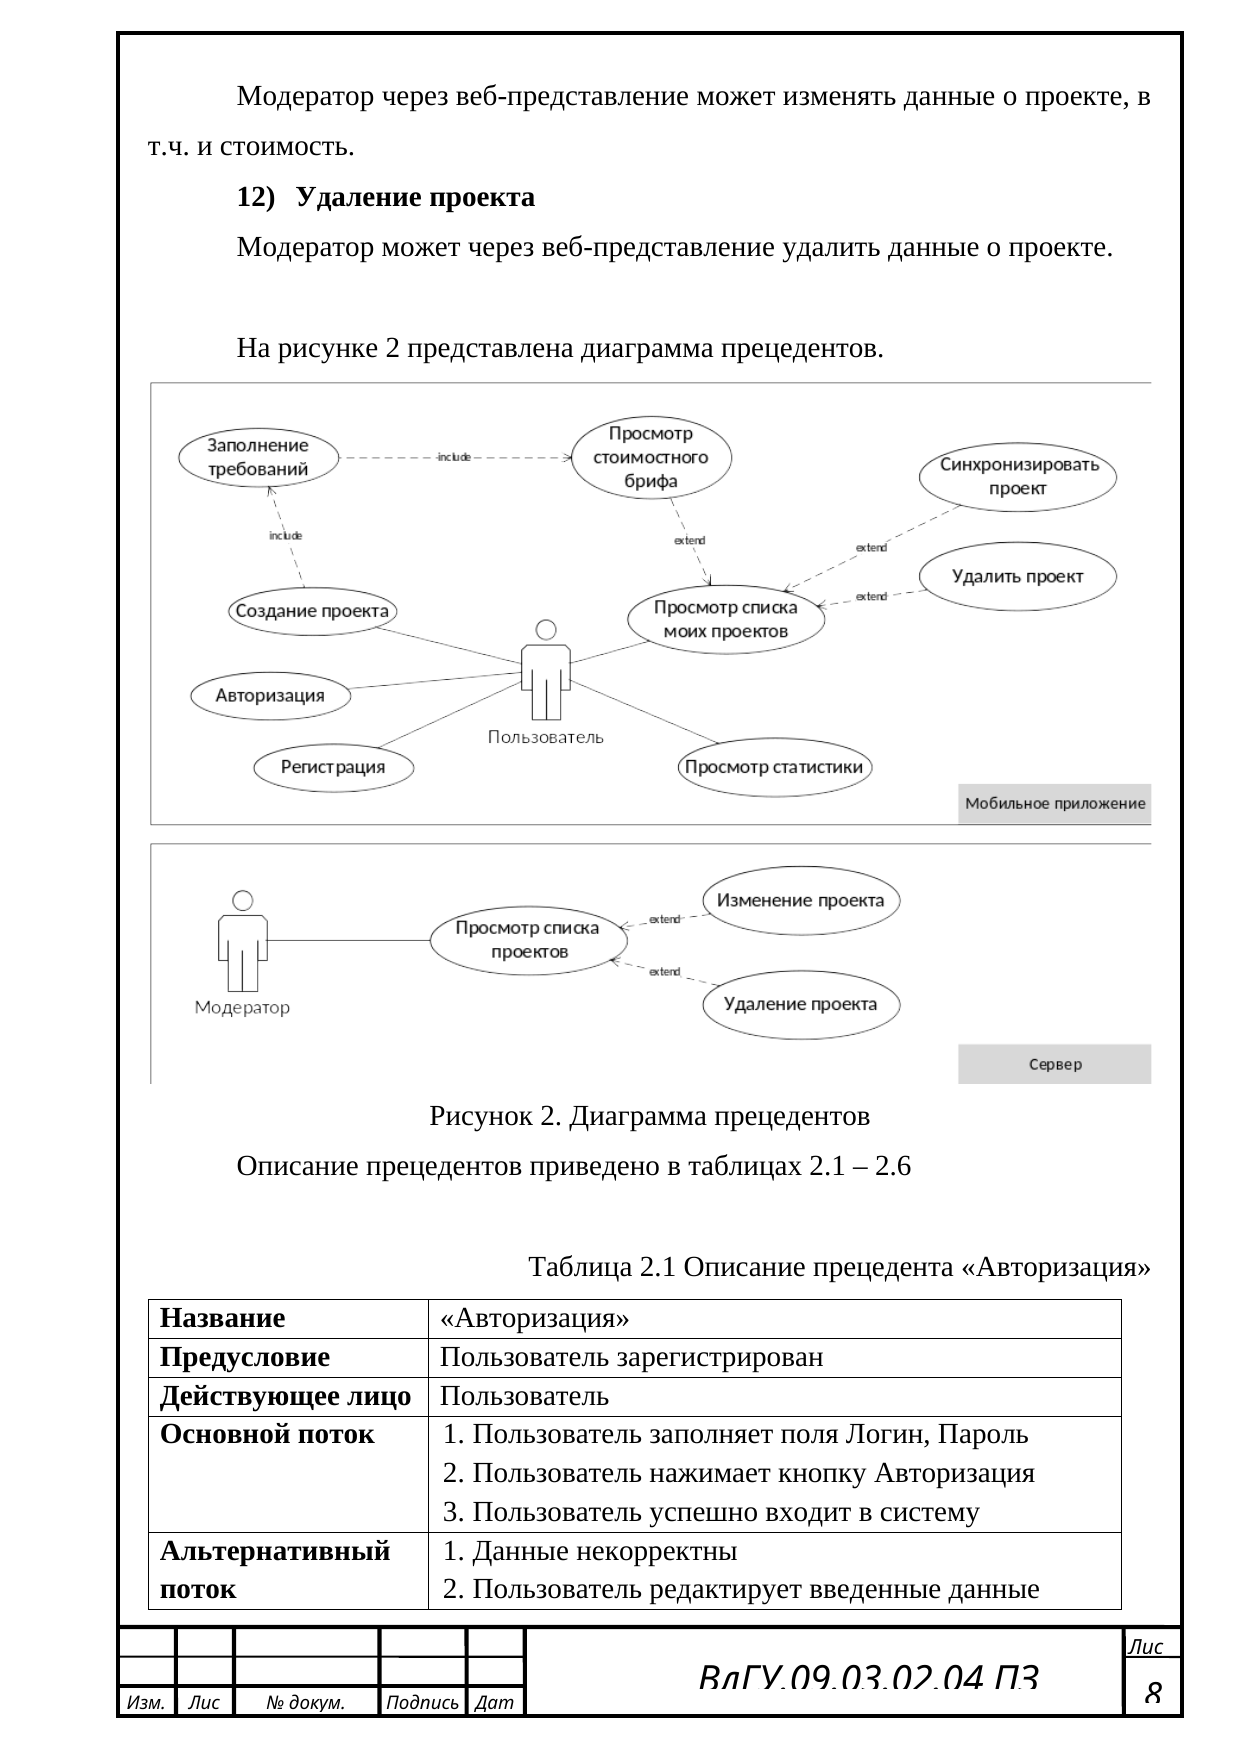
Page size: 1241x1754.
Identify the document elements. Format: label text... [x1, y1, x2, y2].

table_cell Пользователь заполняет поля Логин, Пароль Пользователь нажимает кнопку Авторизация Пользователь успешно входит в систему [429, 1417, 1121, 1532]
text На рисунке 2 представлена диаграмма прецедентов. [148, 330, 1152, 363]
table_cell Данные некорректны Пользователь редактирует введенные данные [429, 1533, 1121, 1609]
table_header «Авторизация» [429, 1300, 1121, 1338]
text Модератор через веб-представление может изменять данные о проекте, в т.ч. и стоимость. [148, 78, 1152, 162]
table_cell Пользователь [429, 1378, 1121, 1416]
text Описание прецедентов приведено в таблицах 2.1 – 2.6 [148, 1148, 1152, 1182]
text Модератор может через веб-представление удалить данные о проекте. [148, 229, 1152, 263]
table_header Название [149, 1300, 428, 1338]
list Удаление проекта [236, 179, 1152, 212]
table_cell Действующее лицо [149, 1378, 428, 1416]
table_cell Альтернативный поток [149, 1533, 428, 1609]
table_cell Пользователь зарегистрирован [429, 1339, 1121, 1377]
table_cell Основной поток [149, 1417, 428, 1532]
text Таблица 2.1 Описание прецедента «Авторизация» [148, 1249, 1152, 1282]
table_cell Предусловие [149, 1339, 428, 1377]
text Рисунок 2. Диаграмма прецедентов [148, 1098, 1152, 1131]
